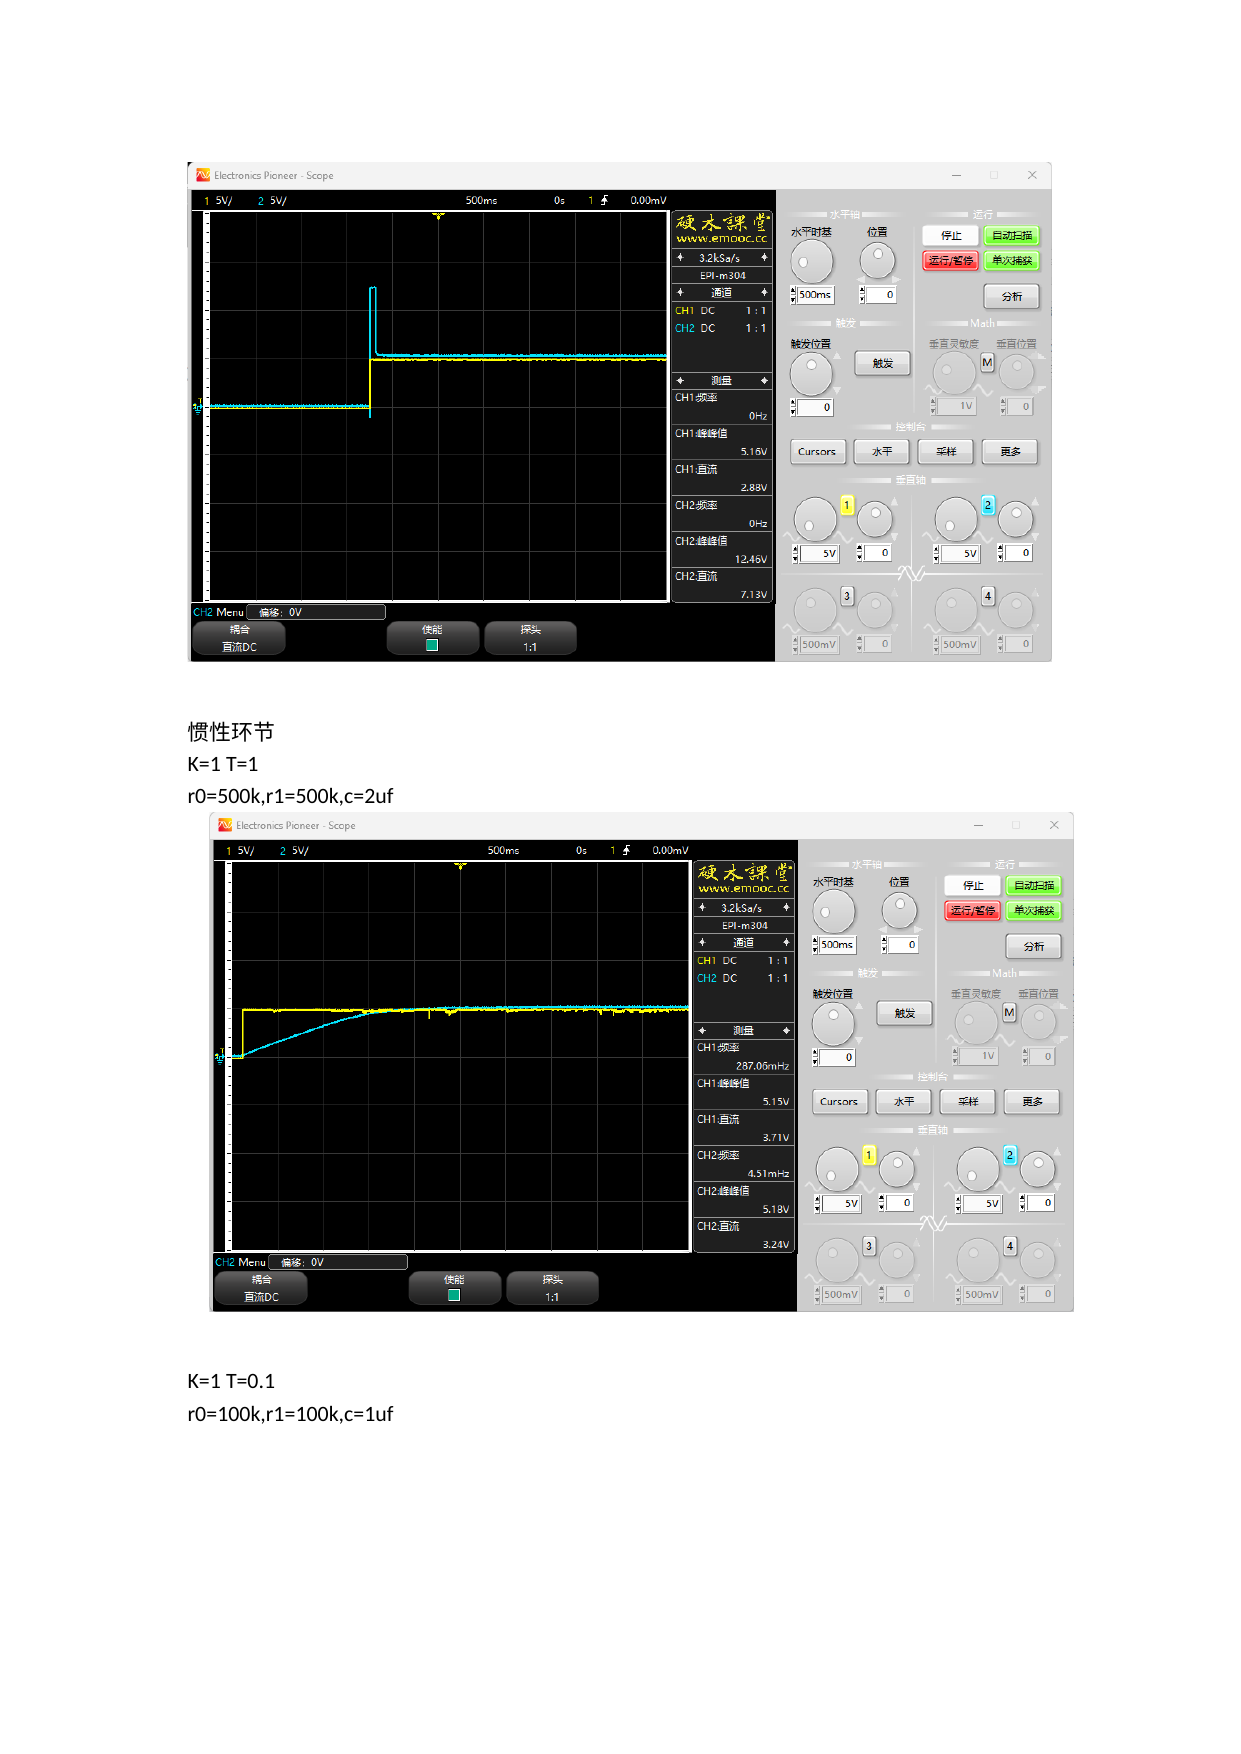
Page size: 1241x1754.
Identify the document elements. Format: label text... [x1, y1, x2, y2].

picture [209, 812, 1074, 1312]
text r0=100k,r1=100k,c=1uf [187, 1397, 1053, 1429]
text K=1 T=1 [187, 747, 1053, 779]
text K=1 T=0.1 [187, 1364, 1053, 1397]
picture [187, 162, 1052, 662]
text 惯性环节 [187, 714, 1053, 747]
